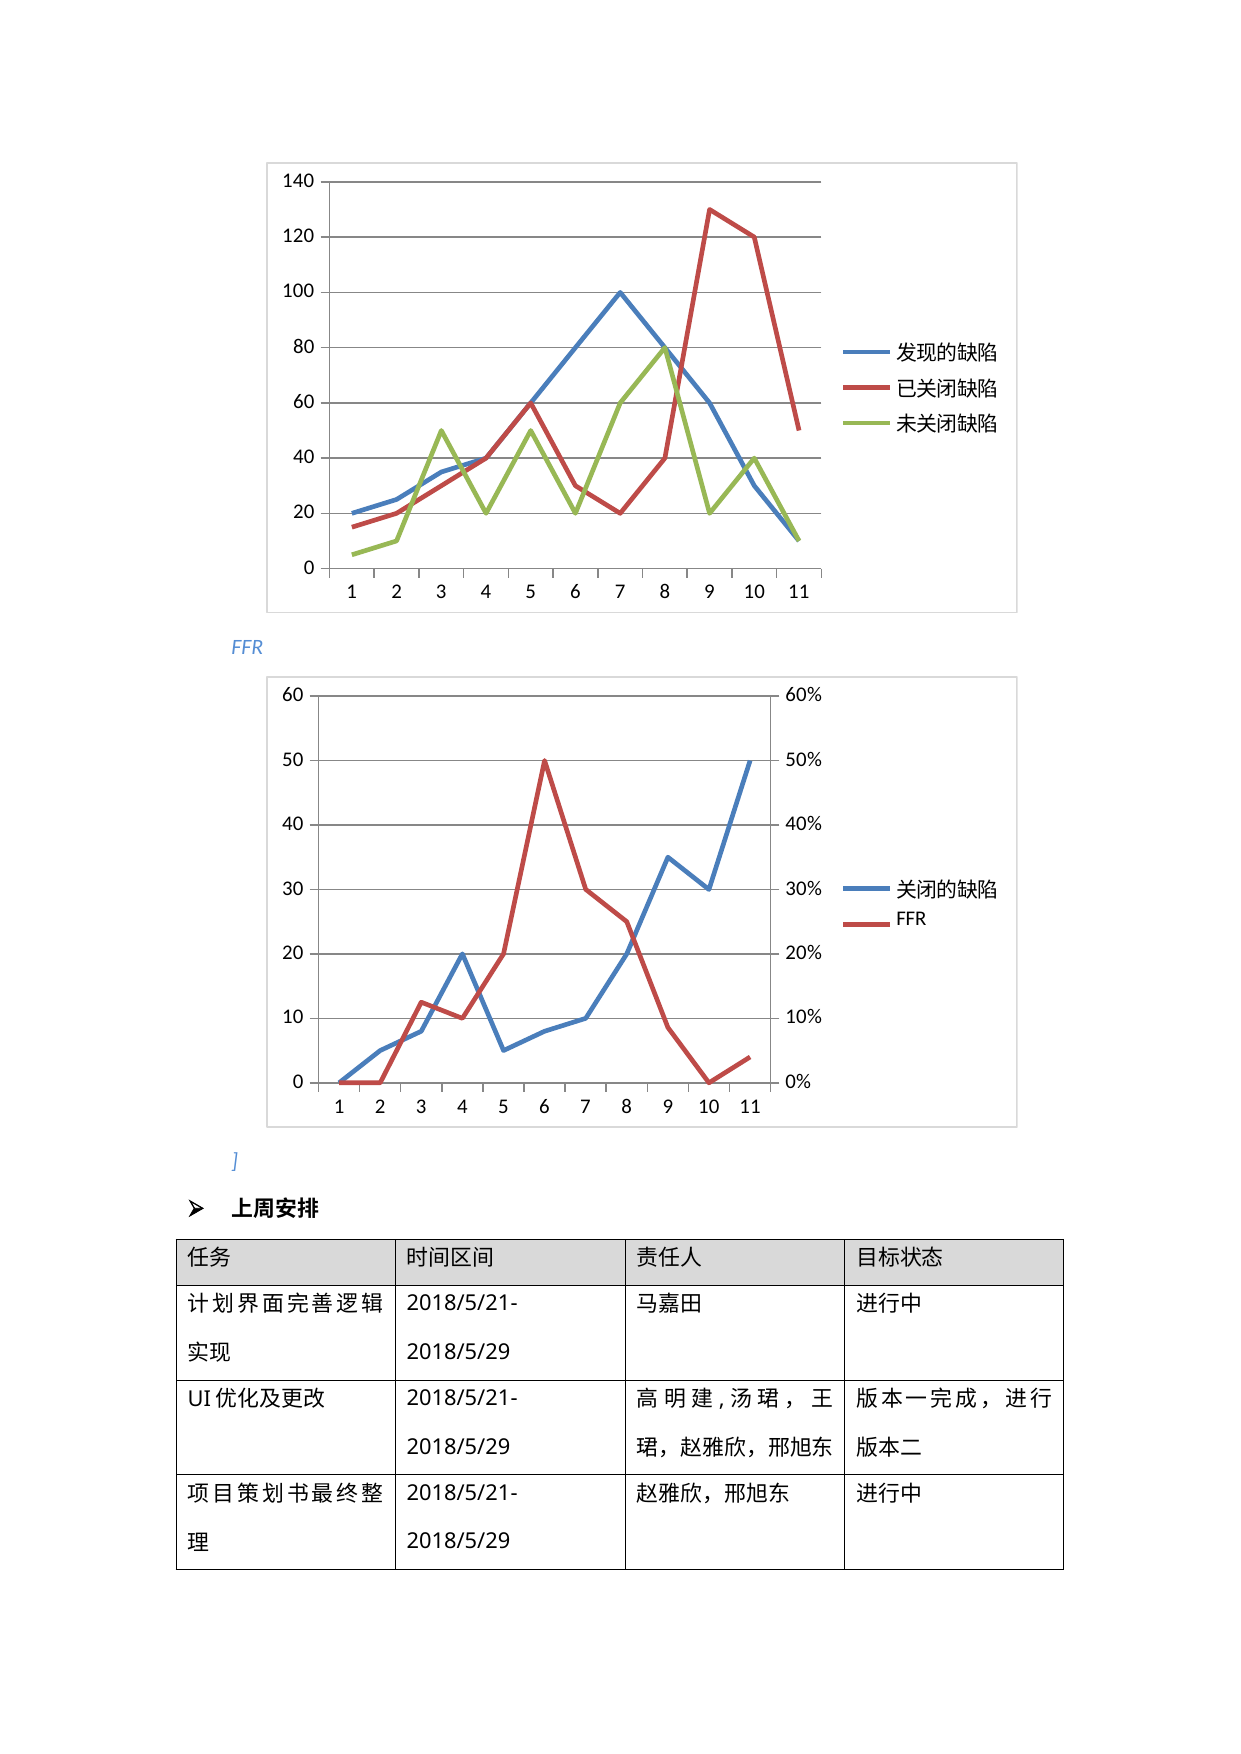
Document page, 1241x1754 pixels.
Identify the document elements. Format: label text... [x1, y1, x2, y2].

table_header 责任人 [626, 1240, 844, 1285]
table_cell 2018/5/21-2018/5/29 [396, 1286, 625, 1379]
list FFR [231, 630, 1053, 663]
table_cell 计划界面完善逻辑实现 [177, 1286, 395, 1379]
table_header 目标状态 [845, 1240, 1063, 1285]
table_cell 进行中 [845, 1475, 1063, 1569]
list 上周安排 [187, 1190, 1053, 1223]
table_cell 2018/5/21-2018/5/29 [396, 1475, 625, 1569]
list ] [231, 1144, 1053, 1177]
table_cell 项目策划书最终整理 [177, 1475, 395, 1569]
table_cell UI优化及更改 [177, 1381, 395, 1474]
table_header 时间区间 [396, 1240, 625, 1285]
table_header 任务 [177, 1240, 395, 1285]
table_cell 高明建,汤珺，王珺，赵雅欣，邢旭东 [626, 1381, 844, 1474]
table_cell 进行中 [845, 1286, 1063, 1379]
table_cell 2018/5/21-2018/5/29 [396, 1381, 625, 1474]
table_cell 马嘉田 [626, 1286, 844, 1379]
table_cell 版本一完成，进行版本二 [845, 1381, 1063, 1474]
table_cell 赵雅欣，邢旭东 [626, 1475, 844, 1569]
